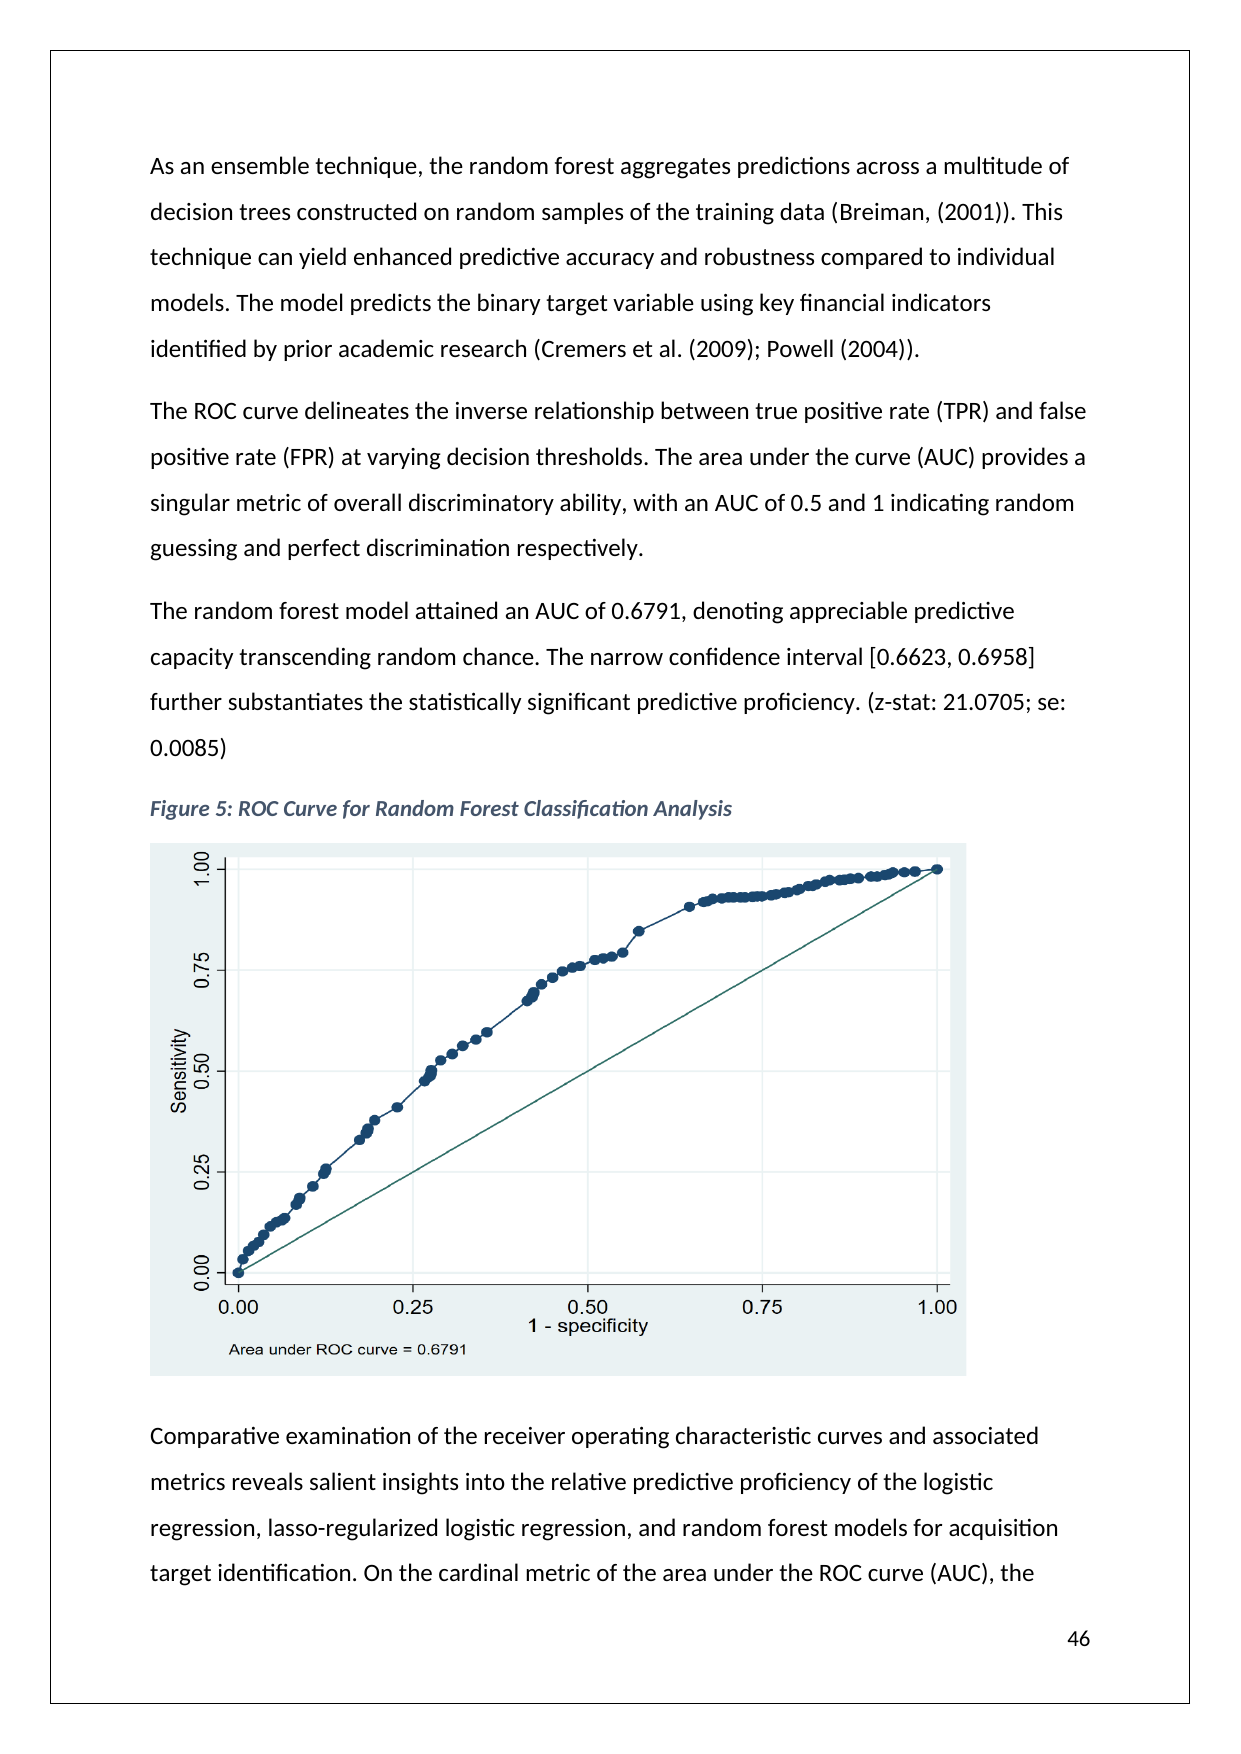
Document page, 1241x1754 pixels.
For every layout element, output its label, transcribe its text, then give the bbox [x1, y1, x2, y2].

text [150, 1420, 1090, 1588]
text As an ensemble technique, the random forest aggregates predictions across a multitude of decision trees constructed on random samples of the training data (). This technique can yield enhanced predictive accuracy and robustness compared to individual models. The model predicts the binary target variable using key financial indicators identified by prior academic research (). [150, 150, 1090, 363]
picture [150, 843, 967, 1376]
text The ROC curve delineates the inverse relationship between true positive rate (TPR) and false positive rate (FPR) at varying decision thresholds. The area under the curve (AUC) provides a singular metric of overall discriminatory ability, with an AUC of 0.5 and 1 indicating random guessing and perfect discrimination respectively. [150, 395, 1090, 563]
text The random forest model attained an AUC of 0.6791, denoting appreciable predictive capacity transcending random chance. The narrow confidence interval [0.6623, 0.6958] further substantiates the statistically significant predictive proficiency. (z-stat: 21.0705; se: 0.0085) [150, 595, 1090, 763]
